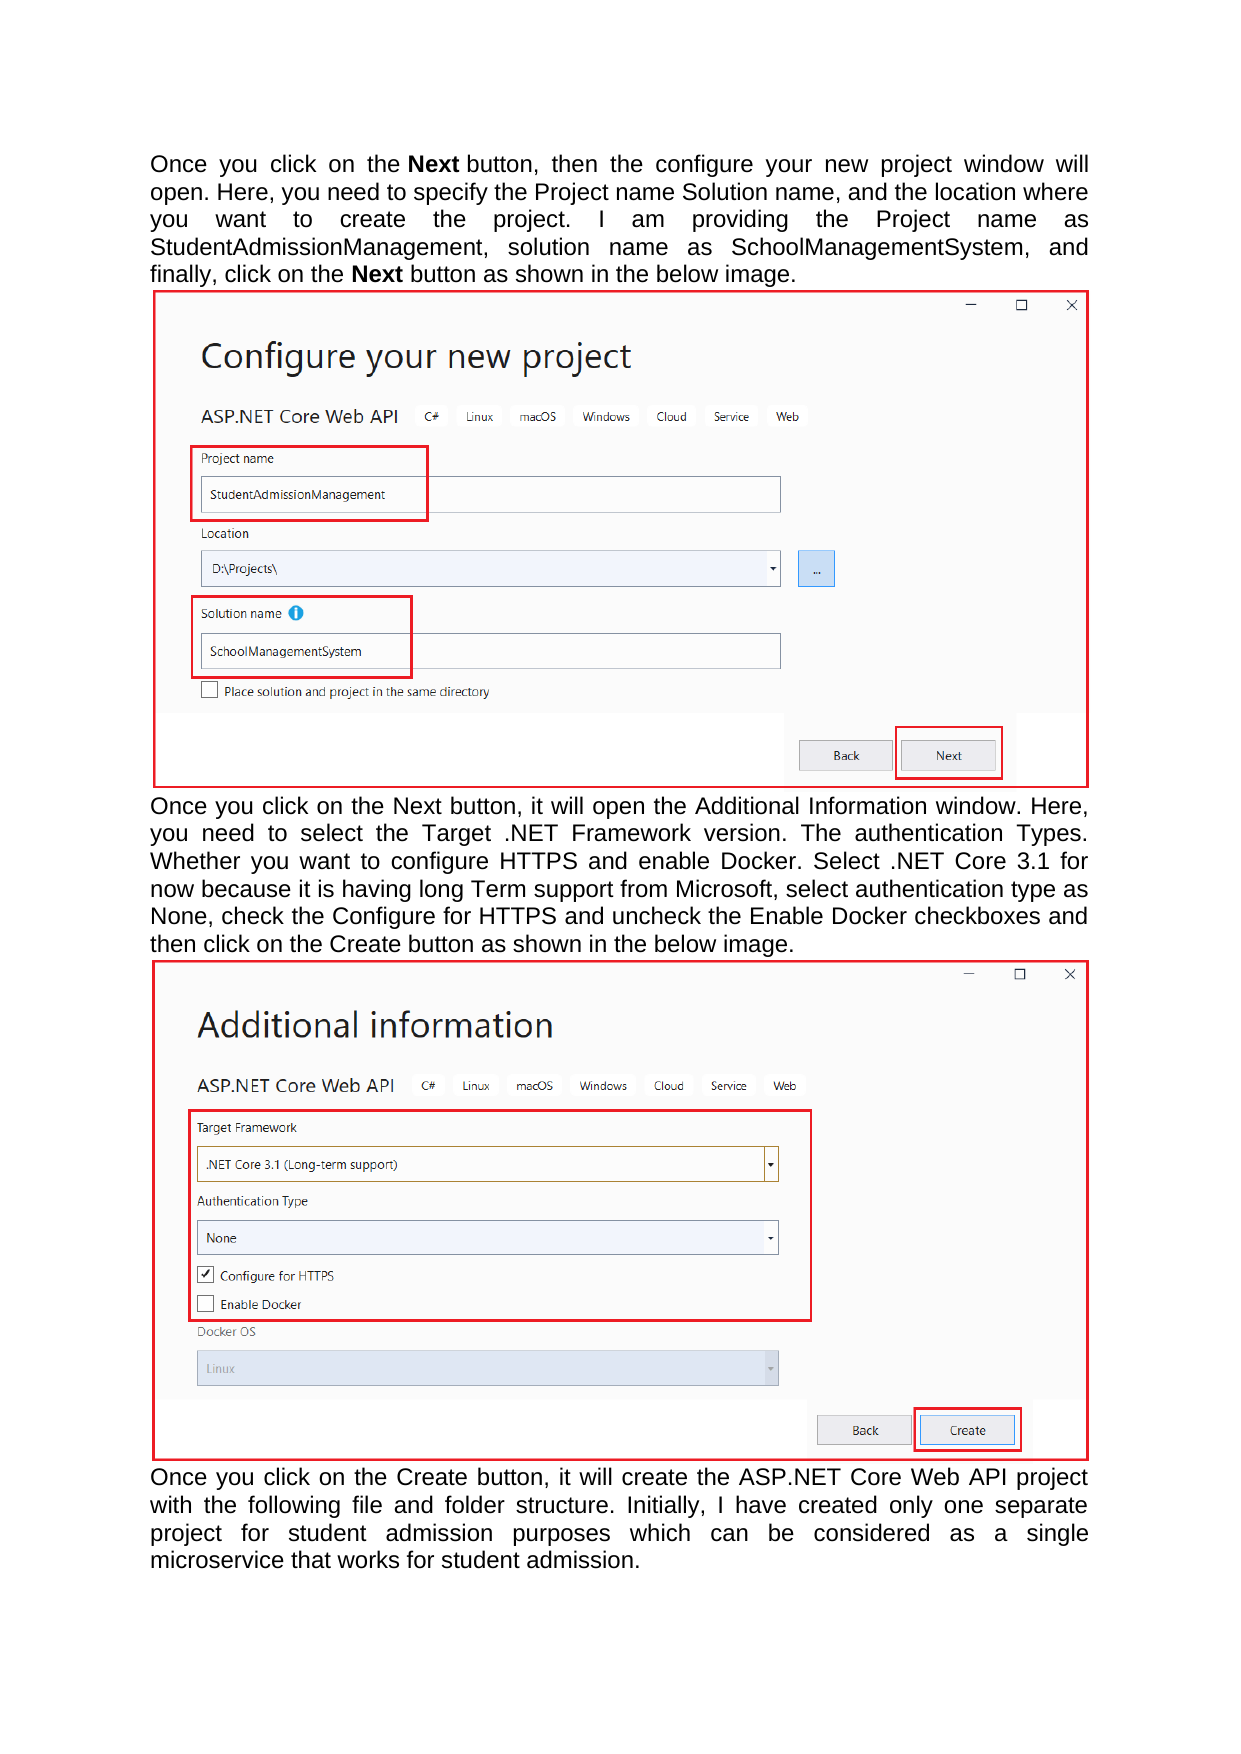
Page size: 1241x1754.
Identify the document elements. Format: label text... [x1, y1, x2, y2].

text Once you click on the Next button, then the configure your new project window will open. Here, you need to specify the Project name Solution name, and the location where you want to create the project. I am providing the Project name as StudentAdmissionManagement, solution name as SchoolManagementSystem, and finally, click on the Next button as shown in the below image. [150, 150, 1090, 288]
text Once you click on the Create button, it will create the ASP.NET Core Web API project with the following file and folder structure. Initially, I have created only one separate project for student admission purposes which can be considered as a single microservice that works for student admission. [150, 1464, 1090, 1574]
picture [150, 288, 1091, 792]
picture [150, 957, 1091, 1464]
text Once you click on the Next button, it will open the Additional Information window. Here, you need to select the Target .NET Framework version. The authentication Types. Whether you want to configure HTTPS and enable Docker. Select .NET Core 3.1 for now because it is having long Term support from Microsoft, select authentication type as None, check the Configure for HTTPS and uncheck the Enable Docker checkboxes and then click on the Create button as shown in the below image. [150, 792, 1090, 957]
